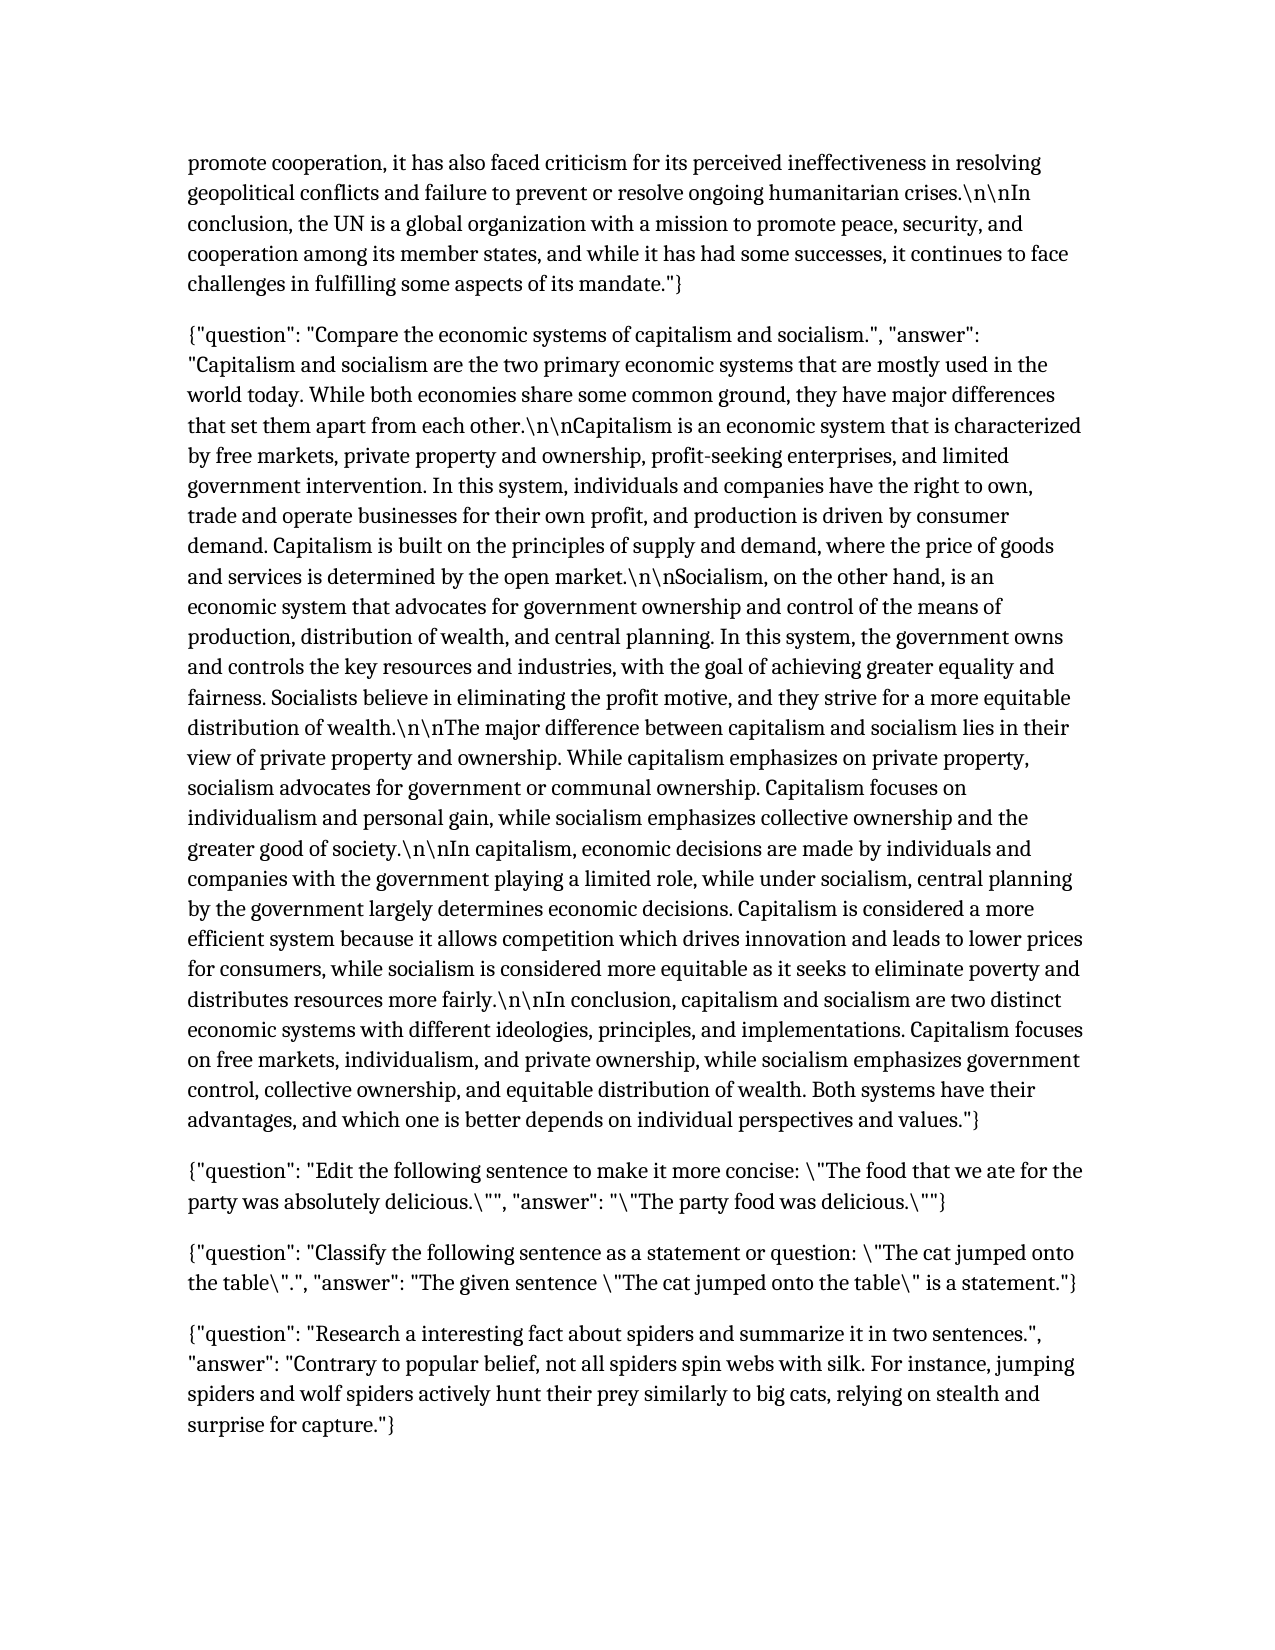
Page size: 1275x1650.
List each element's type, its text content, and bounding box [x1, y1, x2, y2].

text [187, 150, 1087, 297]
text {"question": "Classify the following sentence as a statement or question: \"The cat jumped onto the table\".", "answer": "The given sentence \"The cat jumped onto the table\" is a statement."} [187, 1239, 1087, 1296]
text {"question": "Compare the economic systems of capitalism and socialism.", "answer": "Capitalism and socialism are the two primary economic systems that are mostly used in the world today. While both economies share some common ground, they have major differences that set them apart from each other.\n\nCapitalism is an economic system that is characterized by free markets, private property and ownership, profit-seeking enterprises, and limited government intervention. In this system, individuals and companies have the right to own, trade and operate businesses for their own profit, and production is driven by consumer demand. Capitalism is built on the principles of supply and demand, where the price of goods and services is determined by the open market.\n\nSocialism, on the other hand, is an economic system that advocates for government ownership and control of the means of production, distribution of wealth, and central planning. In this system, the government owns and controls the key resources and industries, with the goal of achieving greater equality and fairness. Socialists believe in eliminating the profit motive, and they strive for a more equitable distribution of wealth.\n\nThe major difference between capitalism and socialism lies in their view of private property and ownership. While capitalism emphasizes on private property, socialism advocates for government or communal ownership. Capitalism focuses on individualism and personal gain, while socialism emphasizes collective ownership and the greater good of society.\n\nIn capitalism, economic decisions are made by individuals and companies with the government playing a limited role, while under socialism, central planning by the government largely determines economic decisions. Capitalism is considered a more efficient system because it allows competition which drives innovation and leads to lower prices for consumers, while socialism is considered more equitable as it seeks to eliminate poverty and distributes resources more fairly.\n\nIn conclusion, capitalism and socialism are two distinct economic systems with different ideologies, principles, and implementations. Capitalism focuses on free markets, individualism, and private ownership, while socialism emphasizes government control, collective ownership, and equitable distribution of wealth. Both systems have their advantages, and which one is better depends on individual perspectives and values."} [187, 322, 1087, 1134]
text {"question": "Edit the following sentence to make it more concise: \"The food that we ate for the party was absolutely delicious.\"", "answer": "\"The party food was delicious.\""} [187, 1158, 1087, 1215]
text {"question": "Research a interesting fact about spiders and summarize it in two sentences.", "answer": "Contrary to popular belief, not all spiders spin webs with silk. For instance, jumping spiders and wolf spiders actively hunt their prey similarly to big cats, relying on stealth and surprise for capture."} [187, 1321, 1087, 1438]
